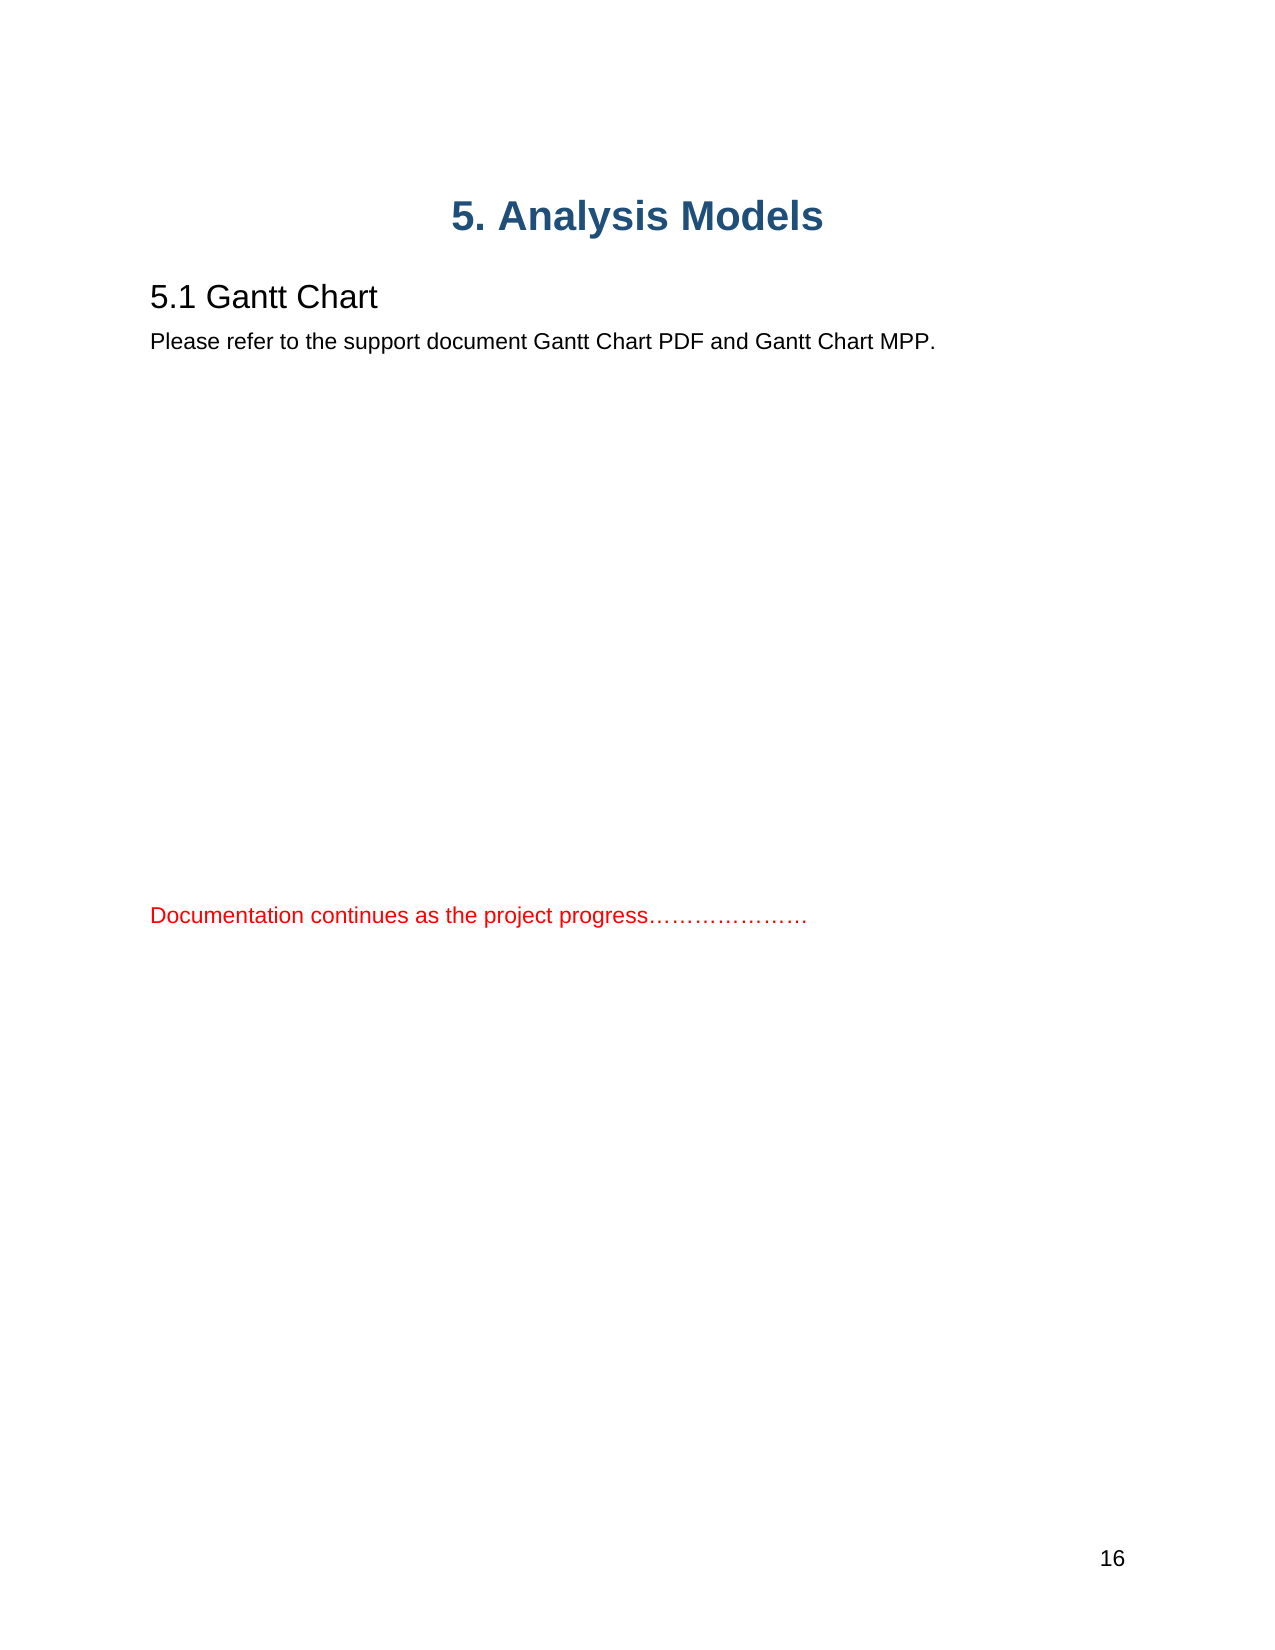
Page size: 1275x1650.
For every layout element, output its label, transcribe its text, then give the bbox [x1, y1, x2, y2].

text Please refer to the support document Gantt Chart PDF and Gantt Chart MPP. [150, 328, 1125, 354]
subtitle 5.1 Gantt Chart [150, 277, 1125, 316]
text Documentation continues as the project progress………………… [150, 902, 1125, 928]
subtitle 5. Analysis Models [150, 192, 1125, 239]
